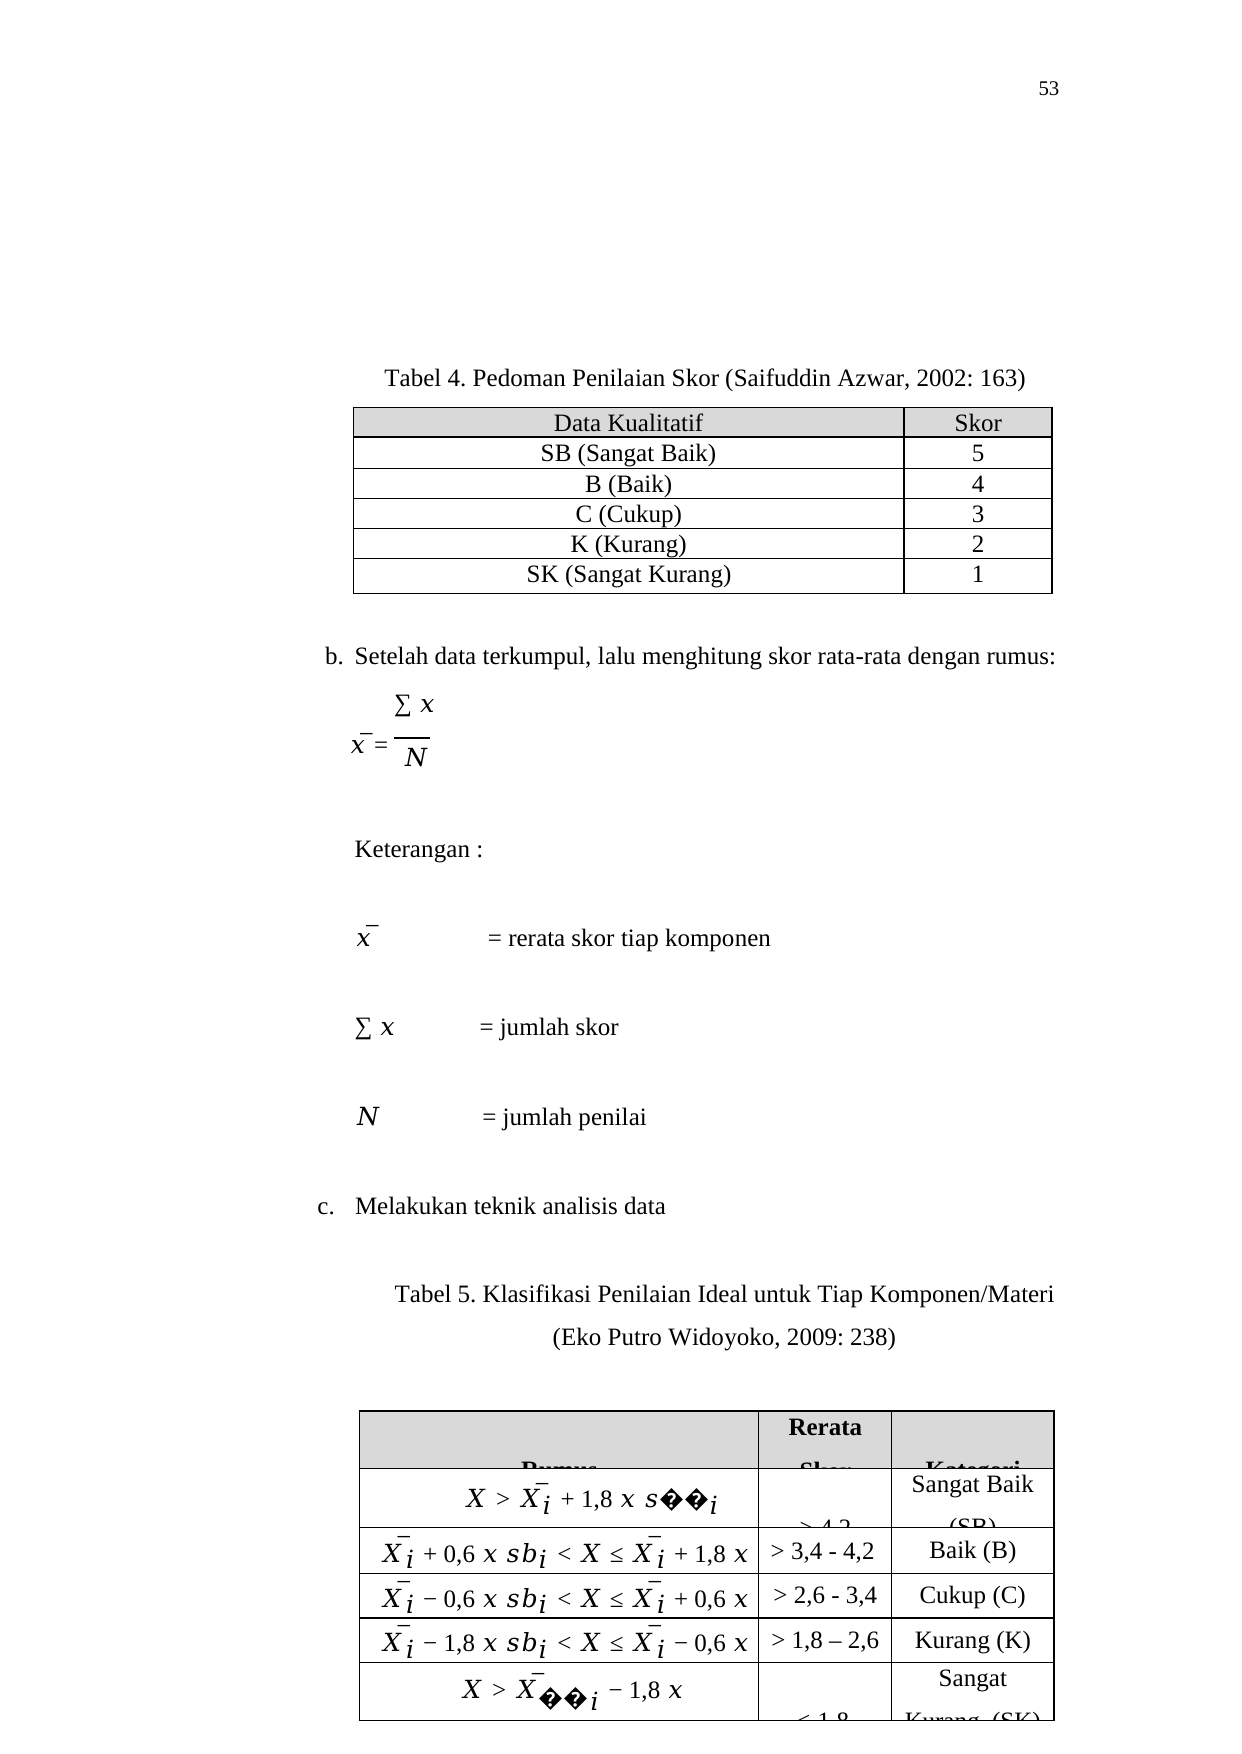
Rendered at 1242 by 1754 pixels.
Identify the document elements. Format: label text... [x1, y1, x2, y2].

table_header Rumus [360, 1412, 758, 1468]
table_cell 𝑋̅𝑖 − 0,6 𝑥 𝑠𝑏𝑖 < 𝑋 ≤ 𝑋̅𝑖 + 0,6 𝑥 𝑠𝑏𝑖 [360, 1574, 758, 1617]
text 𝑁 = jumlah penilai [354, 1101, 1077, 1131]
table_cell B (Baik) [354, 469, 903, 498]
table_cell 5 [905, 438, 1051, 468]
table_cell 1 [905, 559, 1051, 592]
table_cell 4 [905, 469, 1051, 498]
text b. Setelah data terkumpul, lalu menghitung skor rata-rata dengan rumus: [325, 640, 1077, 670]
table_cell 𝑋 > 𝑋̅𝑖 + 1,8 𝑥 𝑠��𝑖 [360, 1469, 758, 1527]
text Tabel 5. Klasifikasi Penilaian Ideal untuk Tiap Komponen/Materi [390, 1279, 1058, 1308]
table_cell Cukup (C) [892, 1574, 1053, 1617]
table_header Data Kualitatif [354, 408, 903, 436]
table_cell SK (Sangat Kurang) [354, 559, 903, 592]
table_cell SB (Sangat Baik) [354, 438, 903, 468]
table_header Skor [905, 408, 1051, 436]
table_cell K (Kurang) [354, 529, 903, 557]
table_cell > 3,4 - 4,2 [759, 1528, 891, 1573]
table_header Rerata Skor [759, 1412, 891, 1468]
table_cell 2 [905, 529, 1051, 557]
text 𝑥̅ = [175, 729, 388, 759]
table_cell 𝑋 > 𝑋̅��𝑖 − 1,8 𝑥 𝑠��𝑖 [360, 1663, 758, 1720]
table_cell 𝑋̅𝑖 − 1,8 𝑥 𝑠𝑏𝑖 < 𝑋 ≤ 𝑋̅𝑖 − 0,6 𝑥 𝑠𝑏𝑖 [360, 1619, 758, 1662]
table_cell > 2,6 - 3,4 [759, 1574, 891, 1617]
text ∑ 𝑥 [394, 688, 1077, 718]
text 𝑁 [402, 741, 1077, 771]
text ∑ 𝑥 = jumlah skor [354, 1011, 1077, 1041]
table_cell Kurang (K) [892, 1619, 1053, 1662]
table_cell Sangat Baik (SB) [892, 1469, 1053, 1527]
table_cell 3 [905, 499, 1051, 528]
table_cell ≤ 1,8 [759, 1663, 891, 1720]
table_cell 𝑋̅𝑖 + 0,6 𝑥 𝑠𝑏𝑖 < 𝑋 ≤ 𝑋̅𝑖 + 1,8 𝑥 𝑠𝑏𝑖 [360, 1528, 758, 1573]
text (Eko Putro Widoyoko, 2009: 238) [548, 1322, 900, 1351]
text 𝑥̅ = rerata skor tiap komponen [354, 921, 1077, 951]
table_cell C (Cukup) [354, 499, 903, 528]
table_cell Sangat Kurang (SK) [892, 1663, 1053, 1720]
table_cell > 1,8 – 2,6 [759, 1619, 891, 1662]
table_cell Baik (B) [892, 1528, 1053, 1573]
table_cell > 4,2 [759, 1469, 891, 1527]
table_header Kategori [892, 1412, 1053, 1468]
text Tabel 4. Pedoman Penilaian Skor (Saifuddin Azwar, 2002: 163) [384, 362, 1077, 392]
text Keterangan : [354, 834, 1077, 862]
text c. Melakukan teknik analisis data [313, 1191, 670, 1220]
